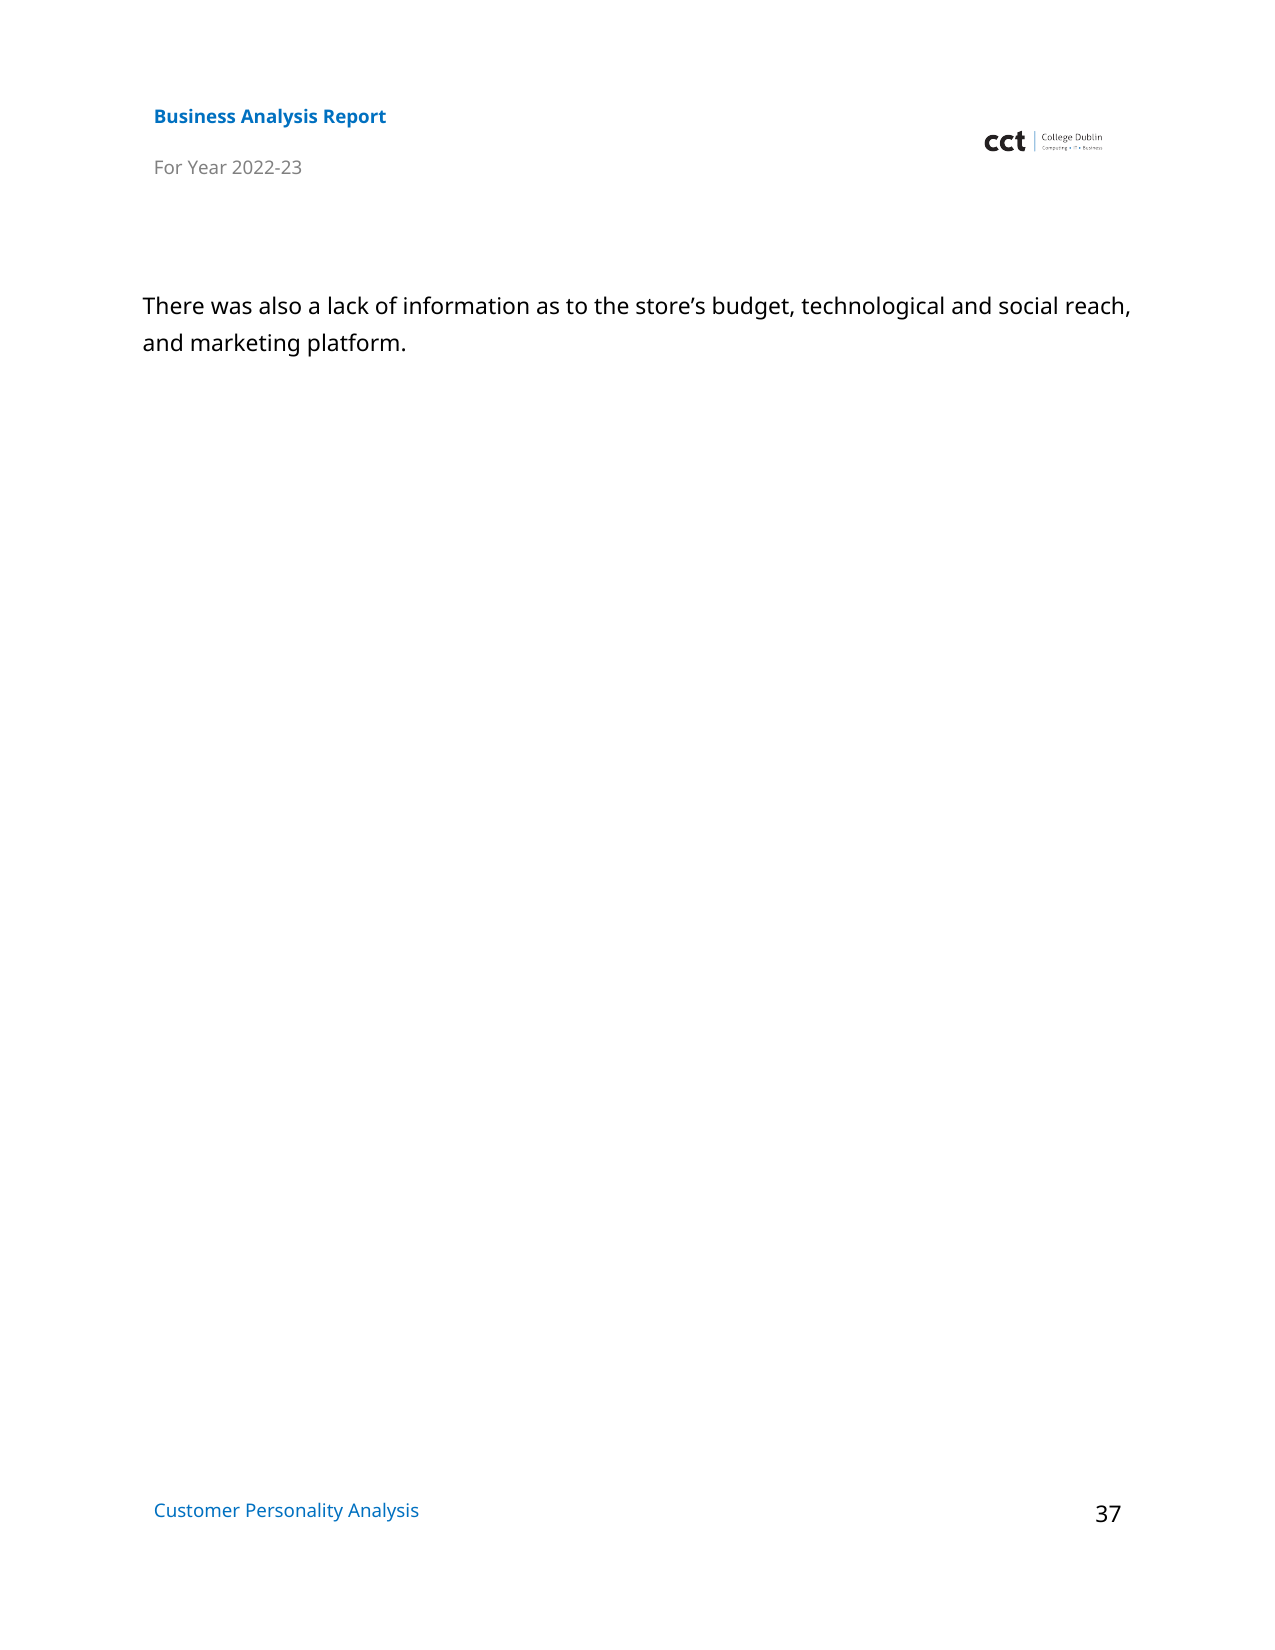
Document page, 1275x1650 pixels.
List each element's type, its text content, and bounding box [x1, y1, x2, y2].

picture [969, 115, 1122, 168]
text There was also a lack of information as to the store’s budget, technological and social reach, and marketing platform. [142, 290, 1132, 358]
